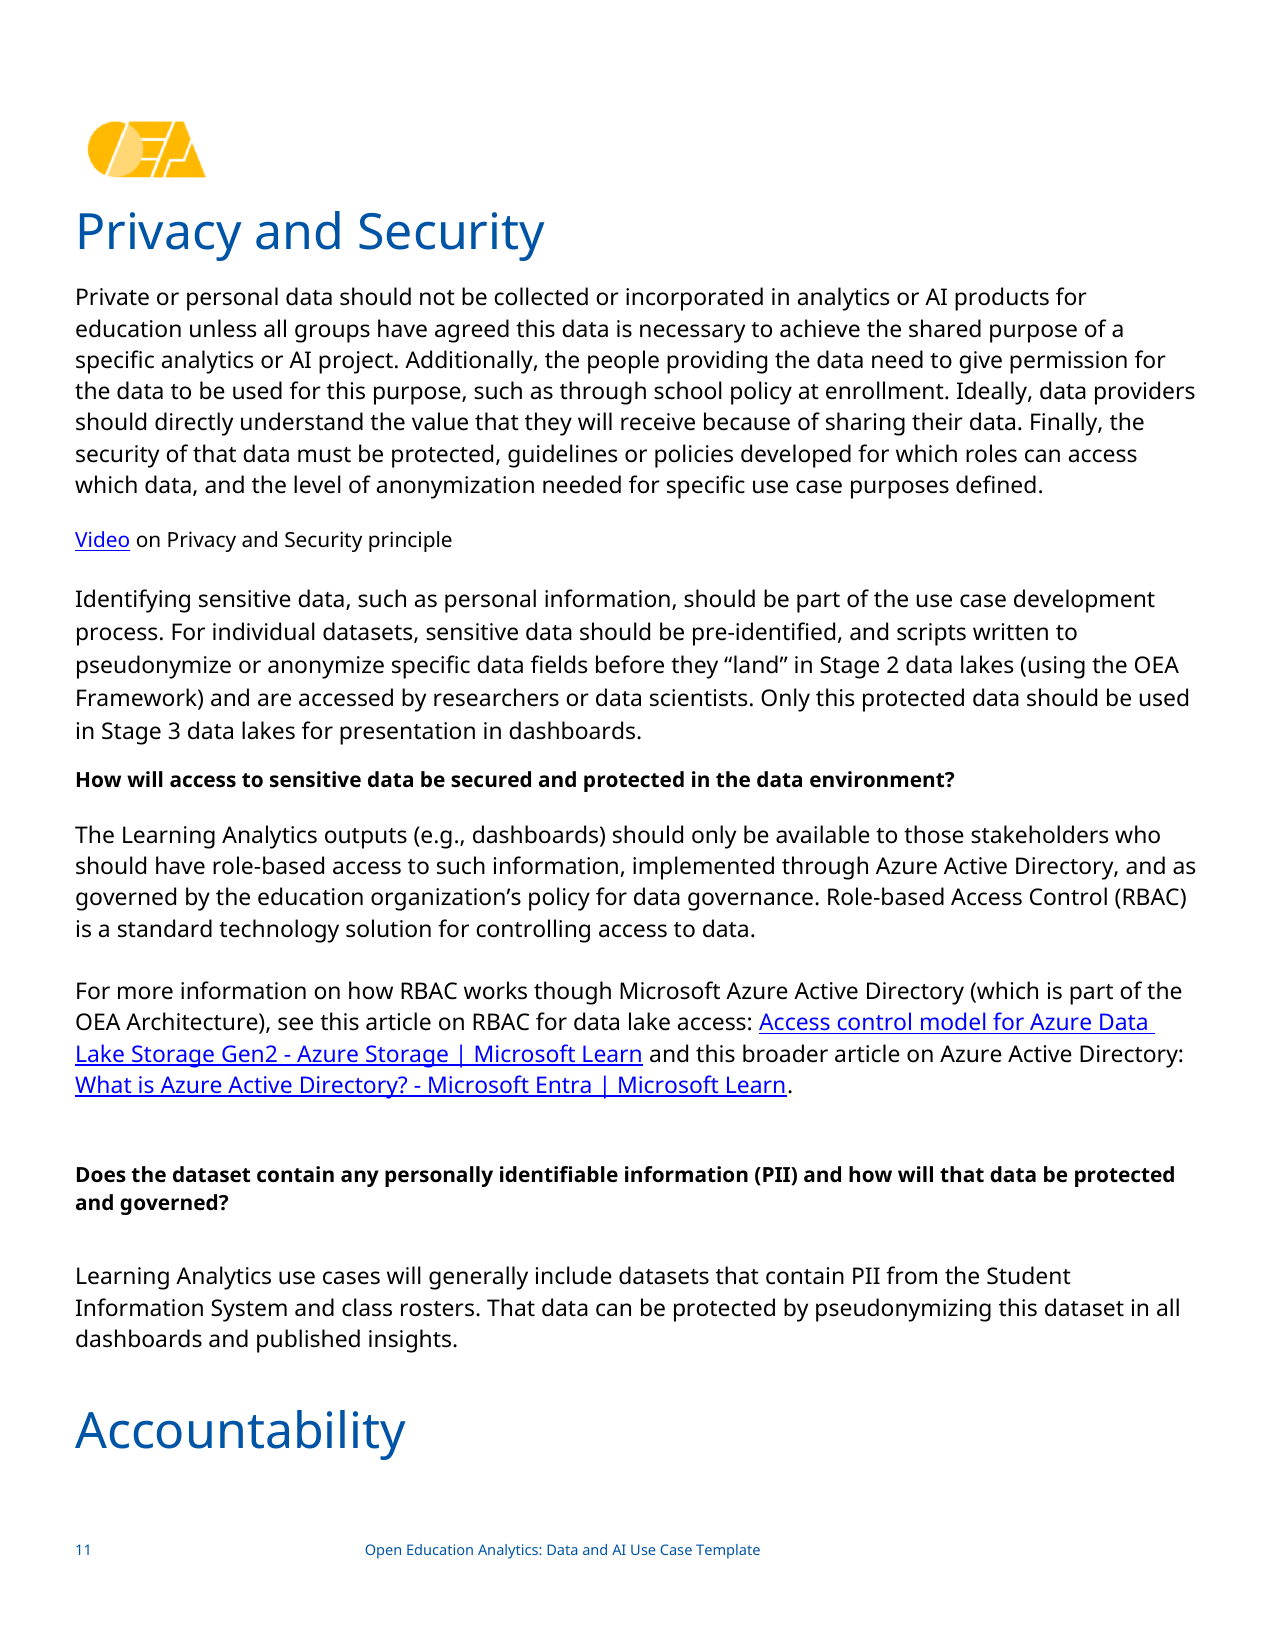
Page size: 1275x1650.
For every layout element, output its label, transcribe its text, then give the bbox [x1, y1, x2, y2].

text Accountability [75, 1388, 1200, 1463]
text Video on Privacy and Security principle [75, 526, 1200, 554]
text How will access to sensitive data be secured and protected in the data environment? [75, 765, 1200, 793]
text For more information on how RBAC works though Microsoft Azure Active Directory (which is part of the OEA Architecture), see this article on RBAC for data lake access: Access control model for Azure Data Lake Storage Gen2 - Azure Storage | Microsoft Learn and this broader article on Azure Active Directory: What is Azure Active Directory? - Microsoft Entra | Microsoft Learn. [75, 975, 1200, 1100]
text Privacy and Security [75, 190, 1200, 265]
text Private or personal data should not be collected or incorporated in analytics or AI products for education unless all groups have agreed this data is necessary to achieve the shared purpose of a specific analytics or AI project. Additionally, the people providing the data need to give permission for the data to be used for this purpose, such as through school policy at enrollment. Ideally, data providers should directly understand the value that they will receive because of sharing their data. Finally, the security of that data must be protected, guidelines or policies developed for which roles can access which data, and the level of anonymization needed for specific use case purposes defined. [75, 281, 1200, 500]
text The Learning Analytics outputs (e.g., dashboards) should only be available to those stakeholders who should have role-based access to such information, implemented through Azure Active Directory, and as governed by the education organization’s policy for data governance. Role-based Access Control (RBAC) is a standard technology solution for controlling access to data. [75, 819, 1200, 944]
text Learning Analytics use cases will generally include datasets that contain PII from the Student Information System and class rosters. That data can be protected by pseudonymizing this dataset in all dashboards and published insights. [75, 1260, 1200, 1354]
picture [75, 115, 216, 190]
text Identifying sensitive data, such as personal information, should be part of the use case development process. For individual datasets, sensitive data should be pre-identified, and scripts written to pseudonymize or anonymize specific data fields before they “land” in Stage 2 data lakes (using the OEA Framework) and are accessed by researchers or data scientists. Only this protected data should be used in Stage 3 data lakes for presentation in dashboards. [75, 582, 1200, 746]
text Does the dataset contain any personally identifiable information (PII) and how will that data be protected and governed? [75, 1160, 1200, 1217]
